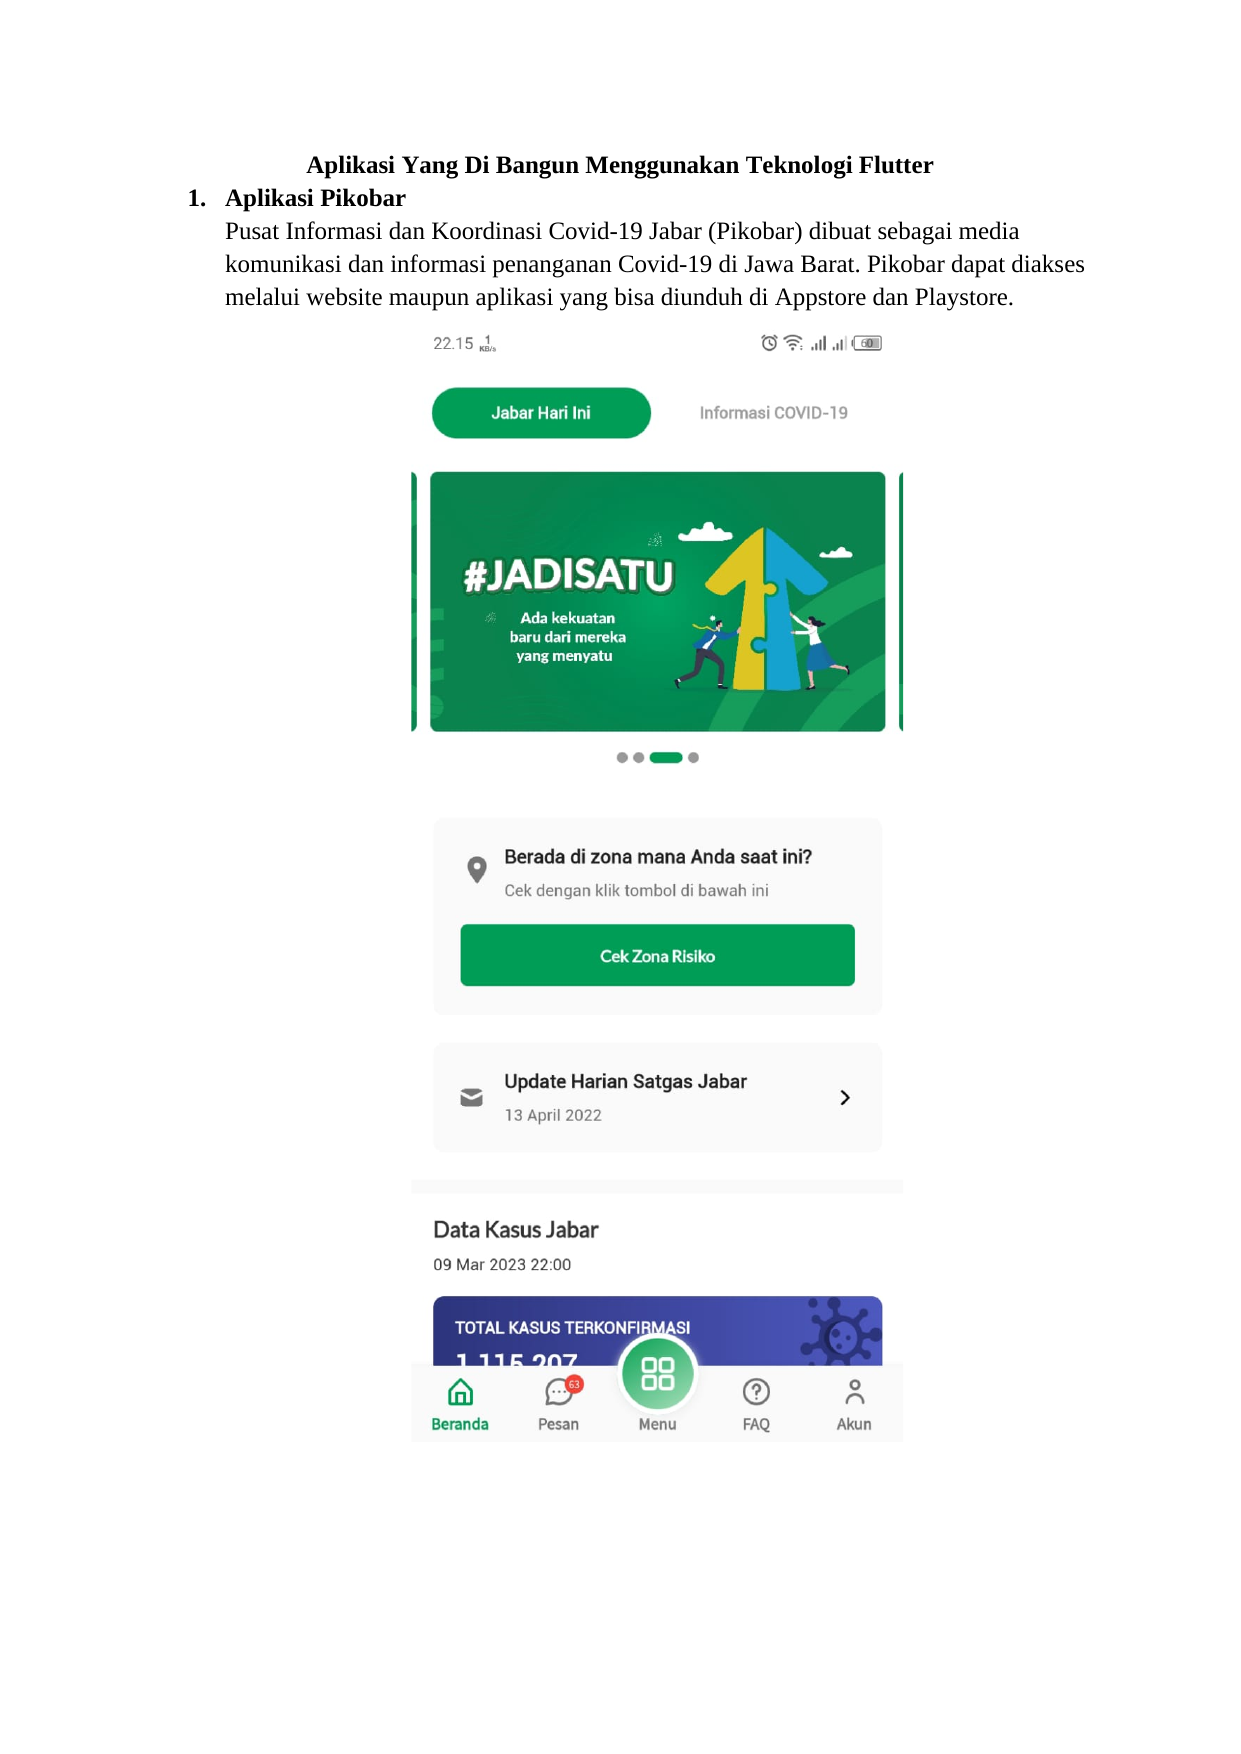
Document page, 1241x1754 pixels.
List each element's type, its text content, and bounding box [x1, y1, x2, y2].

picture [411, 318, 904, 1442]
text Pusat Informasi dan Koordinasi Covid-19 Jabar (Pikobar) dibuat sebagai media komunikasi dan informasi penanganan Covid-19 di Jawa Barat. Pikobar dapat diakses melalui website maupun aplikasi yang bisa diunduh di Appstore dan Playstore. [225, 216, 1090, 311]
text Aplikasi Yang Di Bangun Menggunakan Teknologi Flutter [150, 150, 1090, 179]
list Aplikasi Pikobar [187, 183, 1090, 212]
